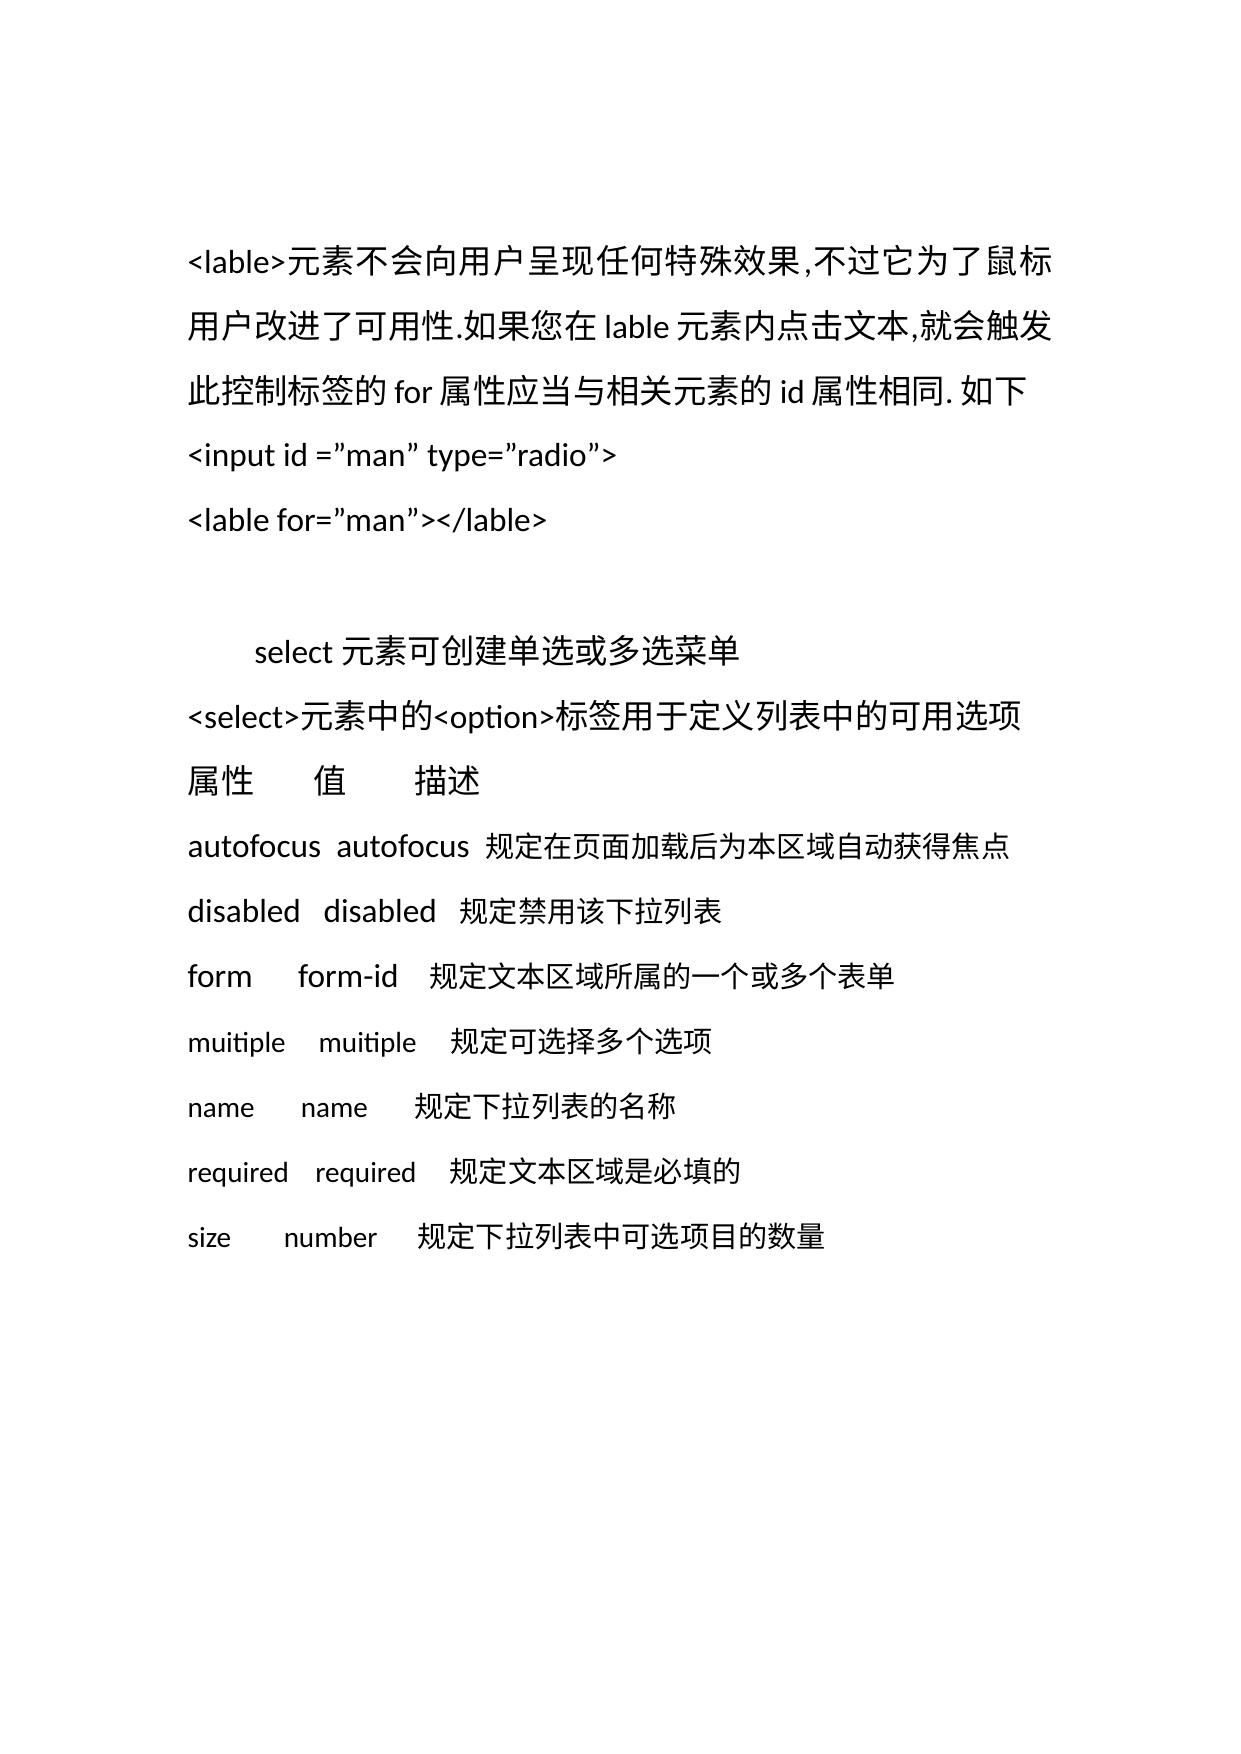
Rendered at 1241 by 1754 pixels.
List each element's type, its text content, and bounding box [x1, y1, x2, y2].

text disabled disabled 规定禁用该下拉列表 [187, 877, 1053, 942]
text form form-id 规定文本区域所属的一个或多个表单 [187, 942, 1053, 1007]
text <input id =”man” type=”radio”> [187, 422, 1053, 487]
text select 元素可创建单选或多选菜单 [187, 617, 1053, 682]
text <select>元素中的<option>标签用于定义列表中的可用选项 [187, 682, 1053, 747]
text <lable for=”man”></lable> [187, 487, 1053, 552]
text muitiple muitiple 规定可选择多个选项 [187, 1007, 1053, 1072]
text <lable>元素不会向用户呈现任何特殊效果,不过它为了鼠标用户改进了可用性.如果您在lable元素内点击文本,就会触发此控制标签的for属性应当与相关元素的id属性相同. 如下 [187, 227, 1053, 422]
text 属性 值 描述 [187, 747, 1053, 812]
text size number 规定下拉列表中可选项目的数量 [187, 1202, 1053, 1267]
text name name 规定下拉列表的名称 [187, 1072, 1053, 1137]
text autofocus autofocus 规定在页面加载后为本区域自动获得焦点 [187, 812, 1053, 877]
text required required 规定文本区域是必填的 [187, 1137, 1053, 1202]
